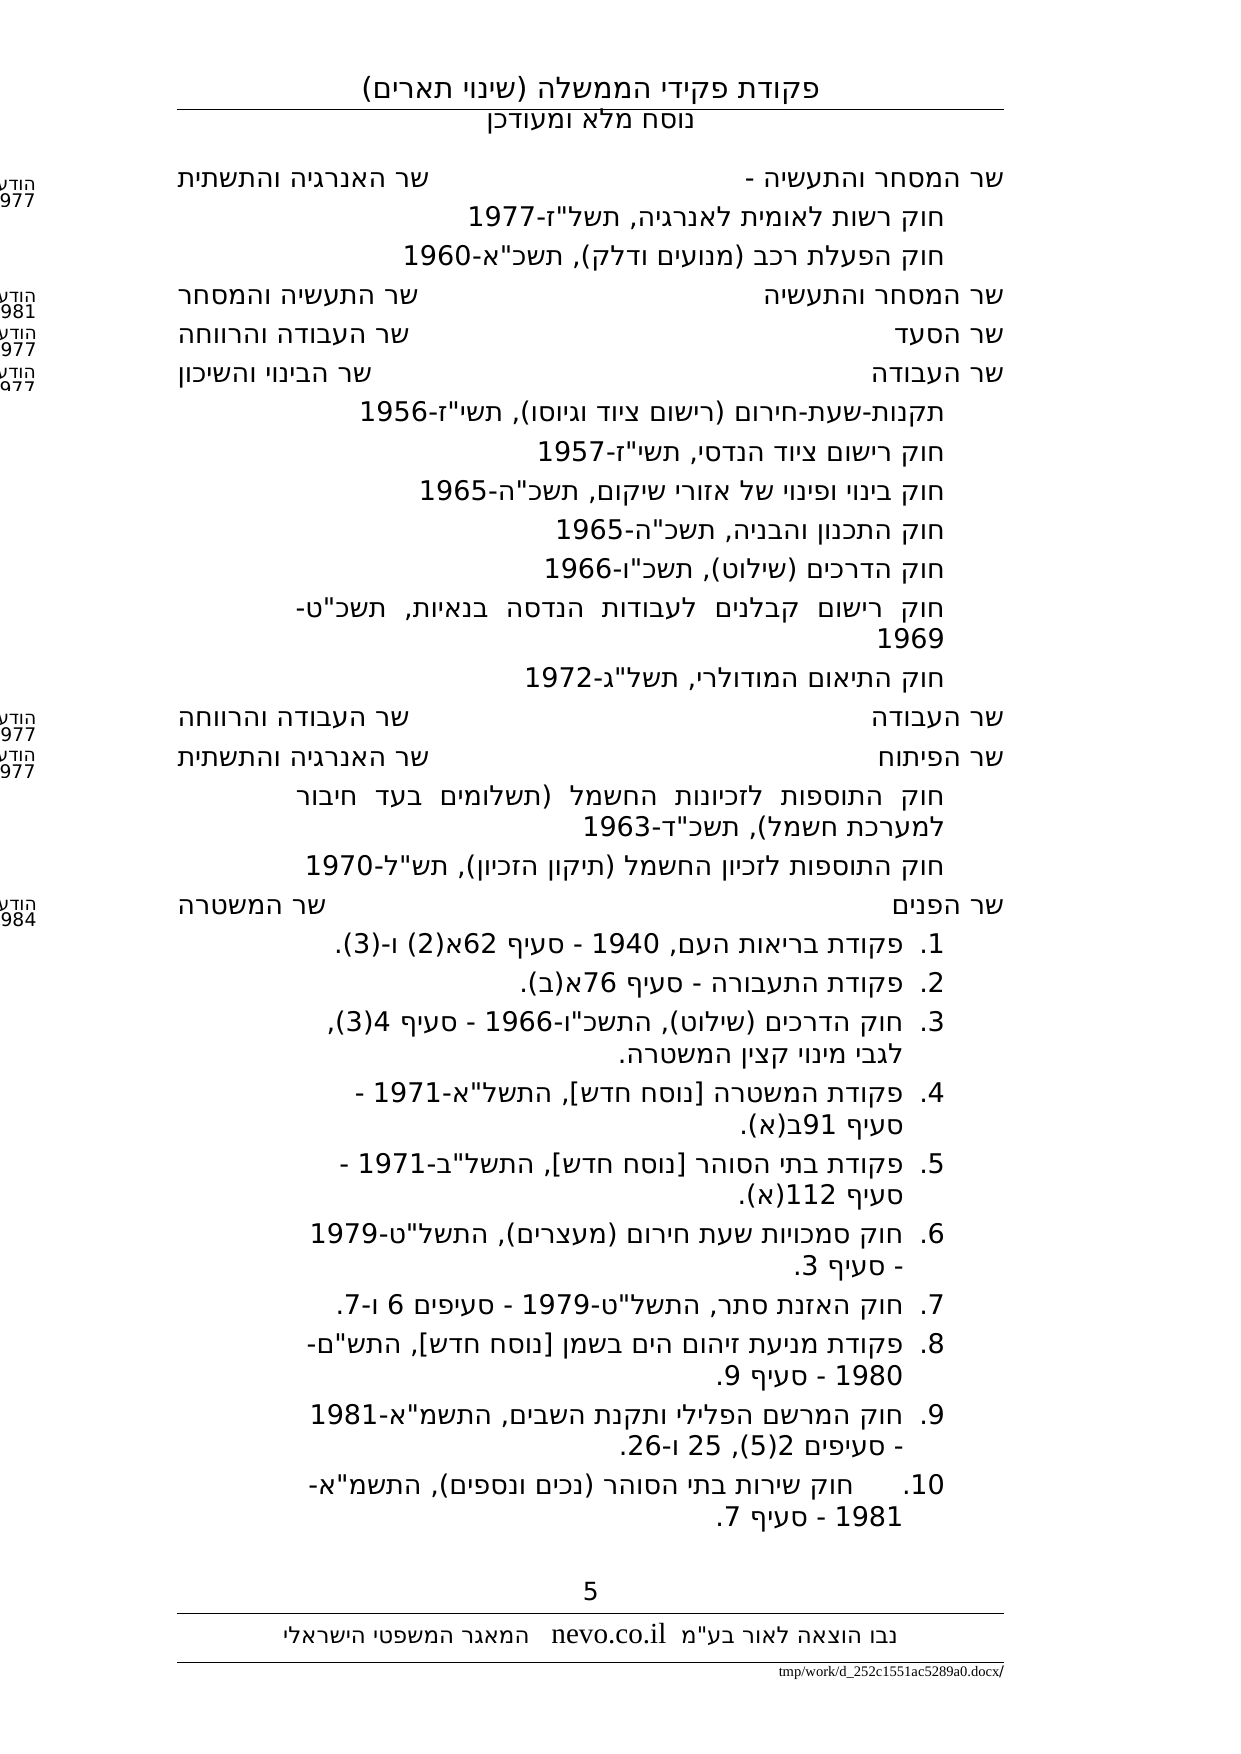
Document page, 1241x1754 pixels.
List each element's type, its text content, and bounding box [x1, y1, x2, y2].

text חוק התכנון והבניה, תשכ"ה-1965 [295, 514, 945, 546]
text 5. פקודת בתי הסוהר [נוסח חדש], התשל"ב-1971 - סעיף 112(א). [295, 1148, 945, 1211]
text שר העבודה שר העבודה והרווחה [177, 702, 1004, 733]
text 6. חוק סמכויות שעת חירום (מעצרים), התשל"ט-1979 - סעיף 3. [295, 1219, 945, 1282]
text חוק התוספות לזכיון החשמל (תיקון הזכיון), תש"ל-1970 [295, 851, 945, 882]
text חוק בינוי ופינוי של אזורי שיקום, תשכ"ה-1965 [295, 475, 945, 506]
text 3. חוק הדרכים (שילוט), התשכ"ו-1966 - סעיף 4(3), לגבי מינוי קצין המשטרה. [295, 1007, 945, 1070]
text חוק רישום קבלנים לעבודות הנדסה בנאיות, תשכ"ט-1969 [295, 592, 945, 655]
text 4. פקודת המשטרה [נוסח חדש], התשל"א-1971 - סעיף 91ב(א). [295, 1077, 945, 1141]
text 2. פקודת התעבורה - סעיף 76א(ב). [295, 968, 945, 999]
text שר הפיתוח שר האנרגיה והתשתית [177, 741, 1004, 772]
text 10. חוק שירות בתי הסוהר (נכים ונספים), התשמ"א-1981 - סעיף 7. [295, 1469, 945, 1533]
text חוק הפעלת רכב (מנועים ודלק), תשכ"א-1960 [295, 241, 945, 272]
text שר המסחר והתעשיה שר התעשיה והמסחר [177, 279, 1004, 311]
text 7. חוק האזנת סתר, התשל"ט-1979 - סעיפים 6 ו-7. [295, 1289, 945, 1321]
text שר המסחר והתעשיה - שר האנרגיה והתשתית [177, 162, 1004, 194]
text חוק רשות לאומית לאנרגיה, תשל"ז-1977 [295, 201, 945, 233]
text תקנות-שעת-חירום (רישום ציוד וגיוסו), תשי"ז-1956 [295, 397, 945, 428]
text חוק רישום ציוד הנדסי, תשי"ז-1957 [295, 436, 945, 467]
text חוק התוספות לזכיונות החשמל (תשלומים בעד חיבור למערכת חשמל), תשכ"ד-1963 [295, 780, 945, 843]
text שר הפנים שר המשטרה [177, 889, 1004, 921]
text שר העבודה שר הבינוי והשיכון [177, 358, 1004, 389]
text חוק הדרכים (שילוט), תשכ"ו-1966 [295, 553, 945, 584]
text 8. פקודת מניעת זיהום הים בשמן [נוסח חדש], התש"ם-1980 - סעיף 9. [295, 1328, 945, 1391]
text חוק התיאום המודולרי, תשל"ג-1972 [295, 663, 945, 694]
text שר הסעד שר העבודה והרווחה [177, 319, 1004, 350]
text 9. חוק המרשם הפלילי ותקנת השבים, התשמ"א-1981 - סעיפים 2(5), 25 ו-26. [295, 1399, 945, 1462]
text 1. פקודת בריאות העם, 1940 - סעיף 62א(2) ו-(3). [295, 929, 945, 960]
